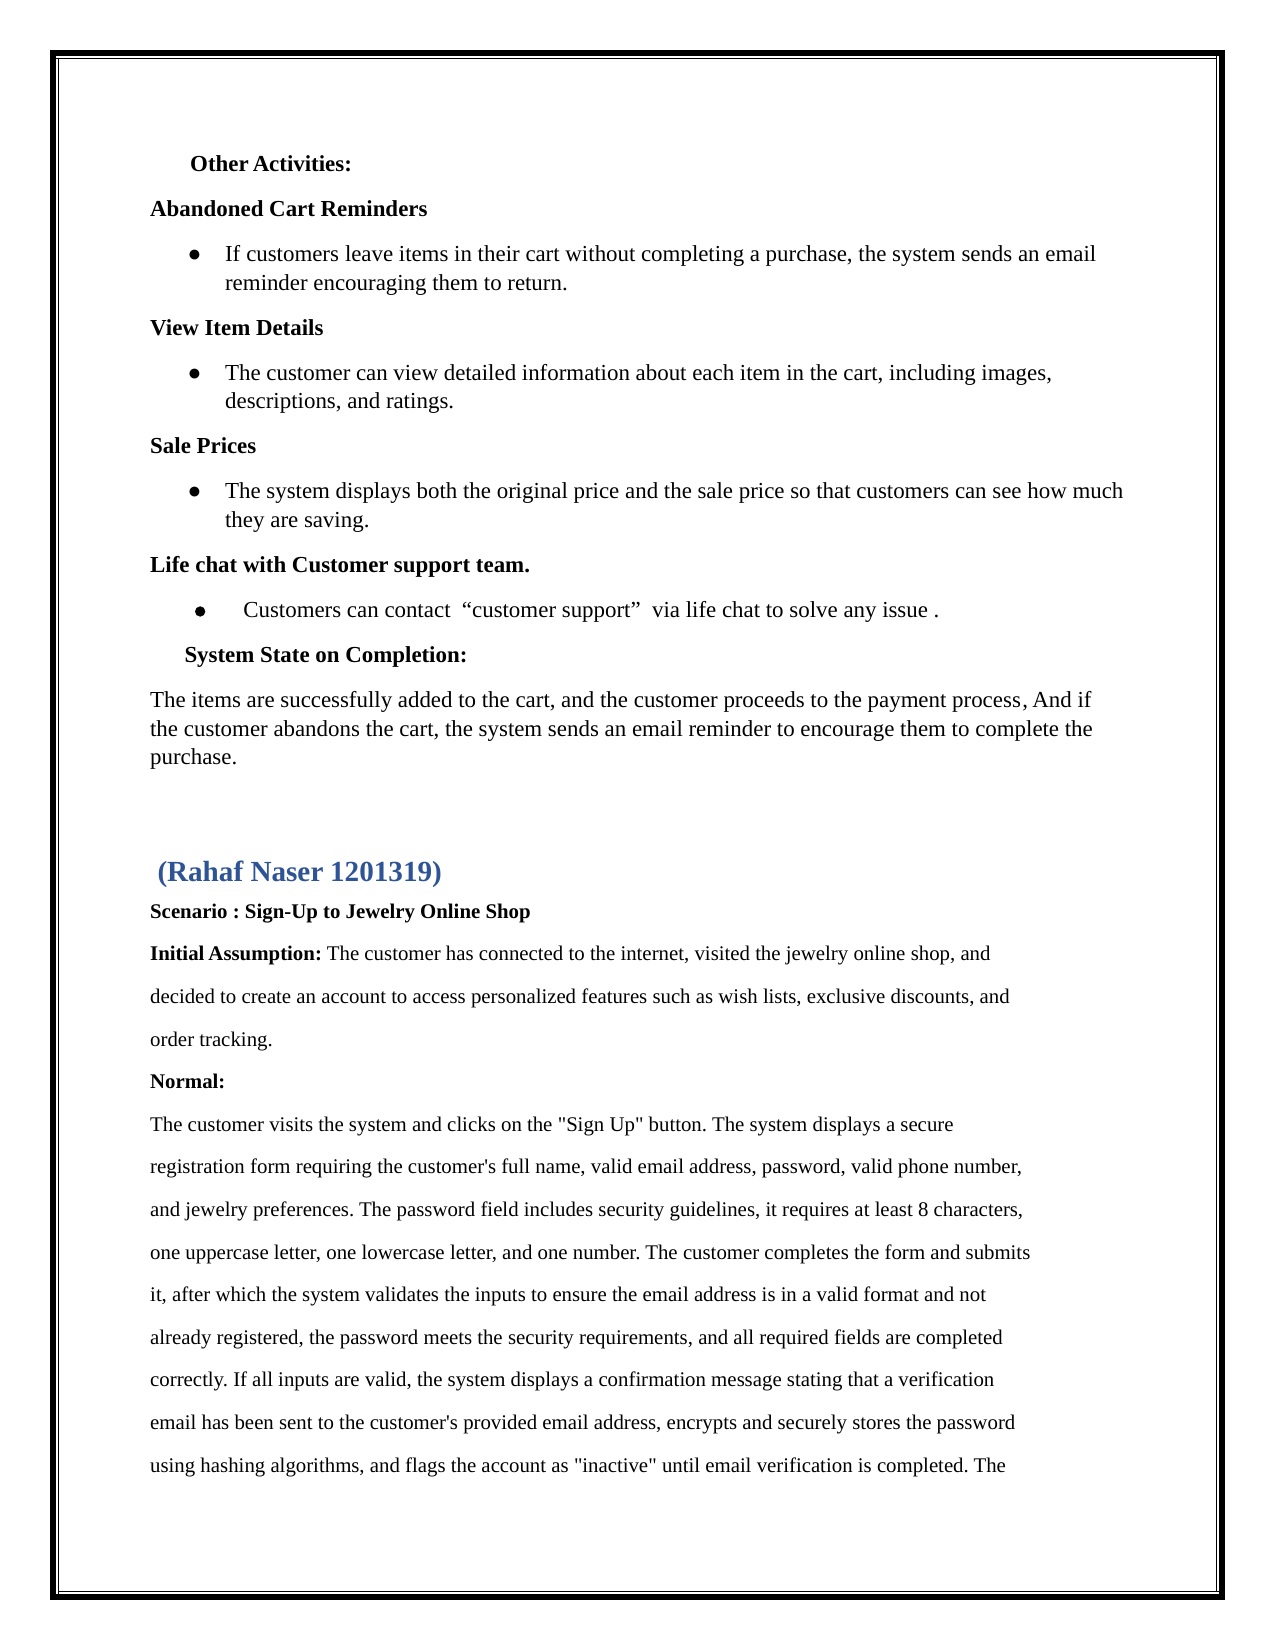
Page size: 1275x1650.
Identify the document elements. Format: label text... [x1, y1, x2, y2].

text correctly. If all inputs are valid, the system displays a confirmation message stating that a verification [150, 1367, 1125, 1391]
list Customers can contact “customer support” via life chat to solve any issue . [194, 596, 1125, 622]
text it, after which the system validates the inputs to ensure the email address is in a valid format and not [150, 1282, 1125, 1306]
subtitle (Rahaf Naser 1201319) [150, 854, 1125, 888]
text Life chat with Customer support team. [150, 551, 1125, 577]
text decided to create an account to access personalized features such as wish lists, exclusive discounts, and [150, 984, 1125, 1008]
text order tracking. [150, 1027, 1125, 1051]
text Other Activities: [150, 150, 1125, 176]
list The customer can view detailed information about each item in the cart, including images, descriptions, and ratings. [187, 359, 1125, 414]
list The system displays both the original price and the sale price so that customers can see how much they are saving. [187, 477, 1125, 532]
text Initial Assumption: The customer has connected to the internet, visited the jewelry online shop, and [150, 941, 1125, 965]
text one uppercase letter, one lowercase letter, and one number. The customer completes the form and submits [150, 1239, 1125, 1264]
text Normal: [150, 1069, 1125, 1093]
text Abandoned Cart Reminders [150, 195, 1125, 221]
text registration form requiring the customer's full name, valid email address, password, valid phone number, [150, 1154, 1125, 1178]
text The items are successfully added to the cart, and the customer proceeds to the payment process, And if the customer abandons the cart, the system sends an email reminder to encourage them to complete the purchase. [150, 686, 1125, 769]
text View Item Details [150, 314, 1125, 340]
text using hashing algorithms, and flags the account as "inactive" until email verification is completed. The [150, 1453, 1125, 1477]
text already registered, the password meets the security requirements, and all required fields are completed [150, 1325, 1125, 1349]
list If customers leave items in their cart without completing a purchase, the system sends an email reminder encouraging them to return. [187, 240, 1125, 295]
text Scenario : Sign-Up to Jewelry Online Shop [150, 899, 1125, 923]
text and jewelry preferences. The password field includes security guidelines, it requires at least 8 characters, [150, 1197, 1125, 1221]
text email has been sent to the customer's provided email address, encrypts and securely stores the password [150, 1410, 1125, 1434]
text The customer visits the system and clicks on the "Sign Up" button. The system displays a secure [150, 1112, 1125, 1136]
text Sale Prices [150, 432, 1125, 459]
text System State on Completion: [150, 641, 1125, 668]
